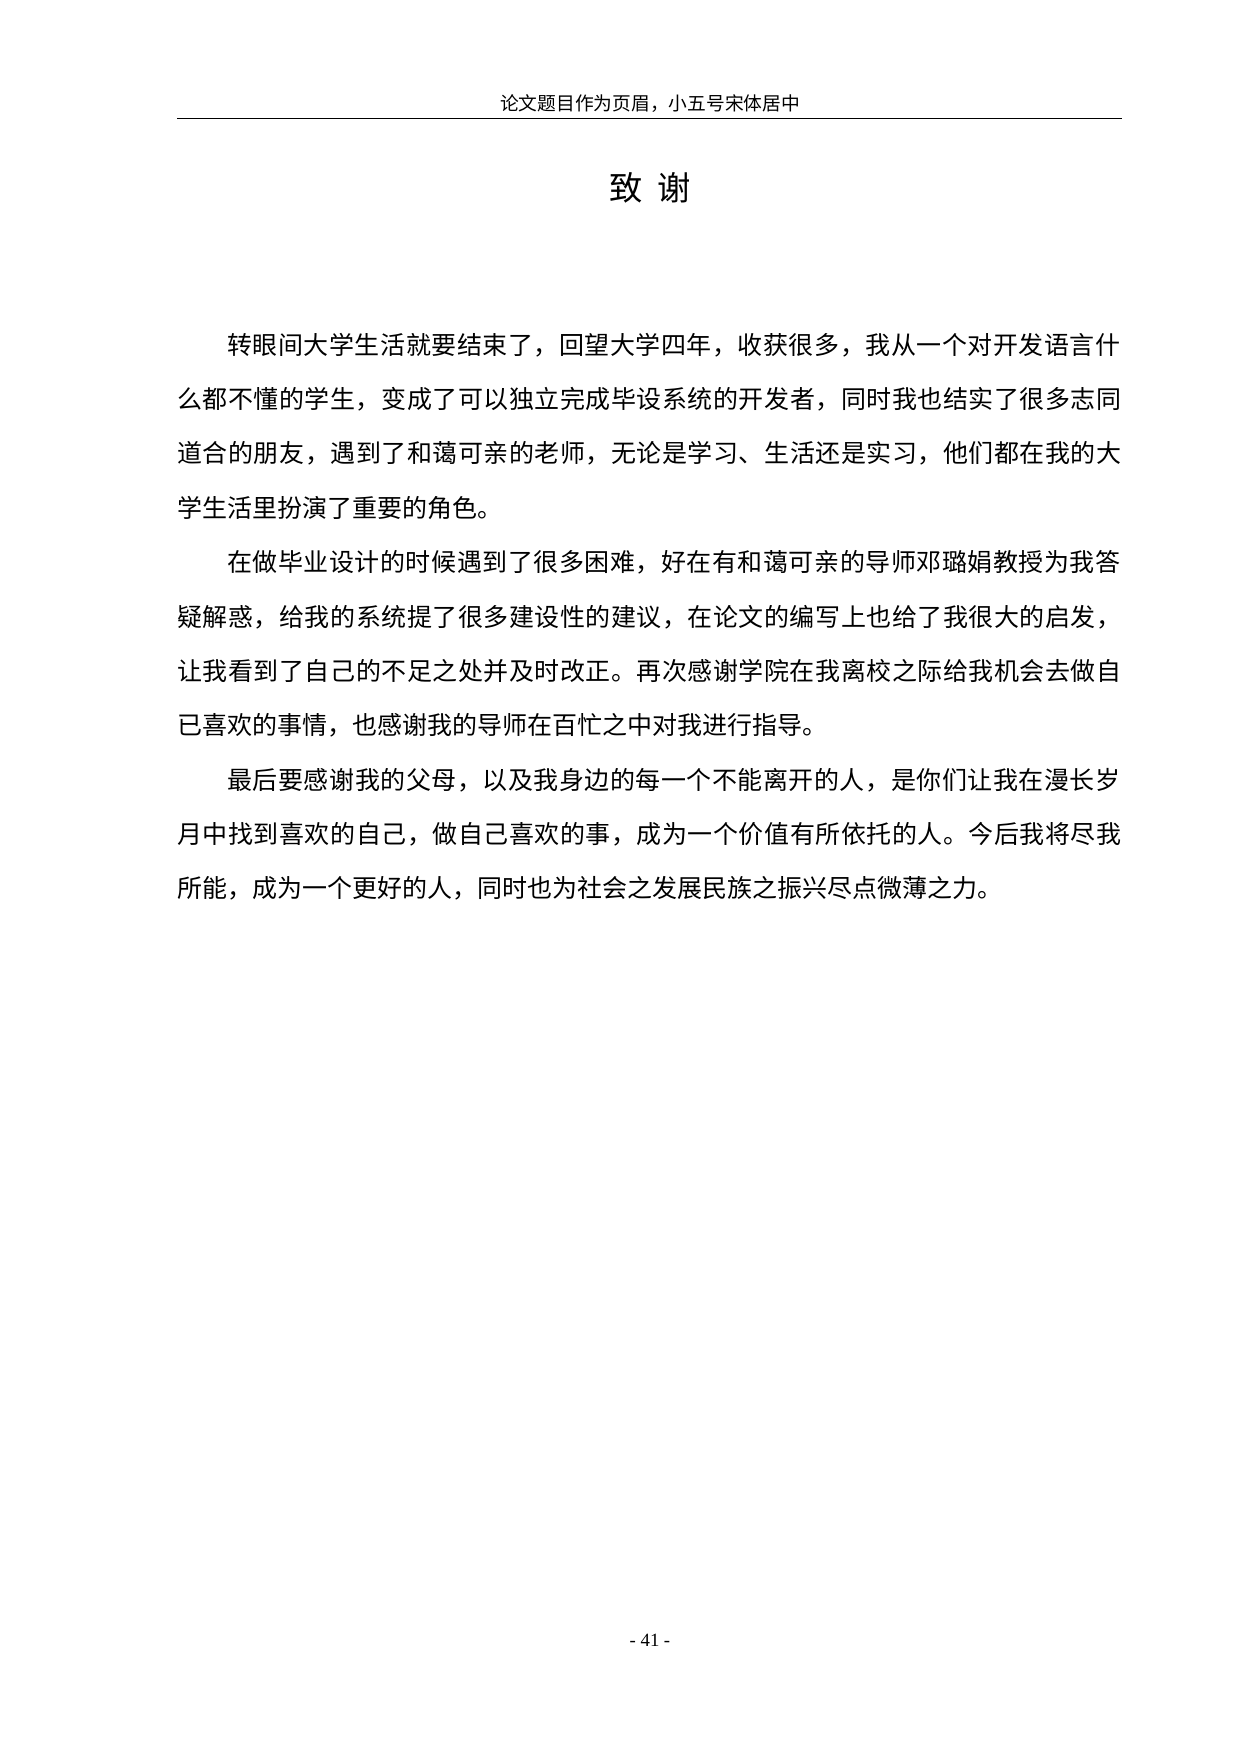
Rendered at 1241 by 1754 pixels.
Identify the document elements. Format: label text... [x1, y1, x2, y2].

text 在做毕业设计的时候遇到了很多困难，好在有和蔼可亲的导师邓璐娟教授为我答疑解惑，给我的系统提了很多建设性的建议，在论文的编写上也给了我很大的启发，让我看到了自己的不足之处并及时改正。再次感谢学院在我离校之际给我机会去做自已喜欢的事情，也感谢我的导师在百忙之中对我进行指导。 [177, 543, 1122, 742]
text 最后要感谢我的父母，以及我身边的每一个不能离开的人，是你们让我在漫长岁月中找到喜欢的自己，做自己喜欢的事，成为一个价值有所依托的人。今后我将尽我所能，成为一个更好的人，同时也为社会之发展民族之振兴尽点微薄之力。 [177, 760, 1122, 905]
text 转眼间大学生活就要结束了，回望大学四年，收获很多，我从一个对开发语言什么都不懂的学生，变成了可以独立完成毕设系统的开发者，同时我也结实了很多志同道合的朋友，遇到了和蔼可亲的老师，无论是学习、生活还是实习，他们都在我的大学生活里扮演了重要的角色。 [177, 325, 1122, 524]
text 致 谢 [177, 162, 1122, 210]
